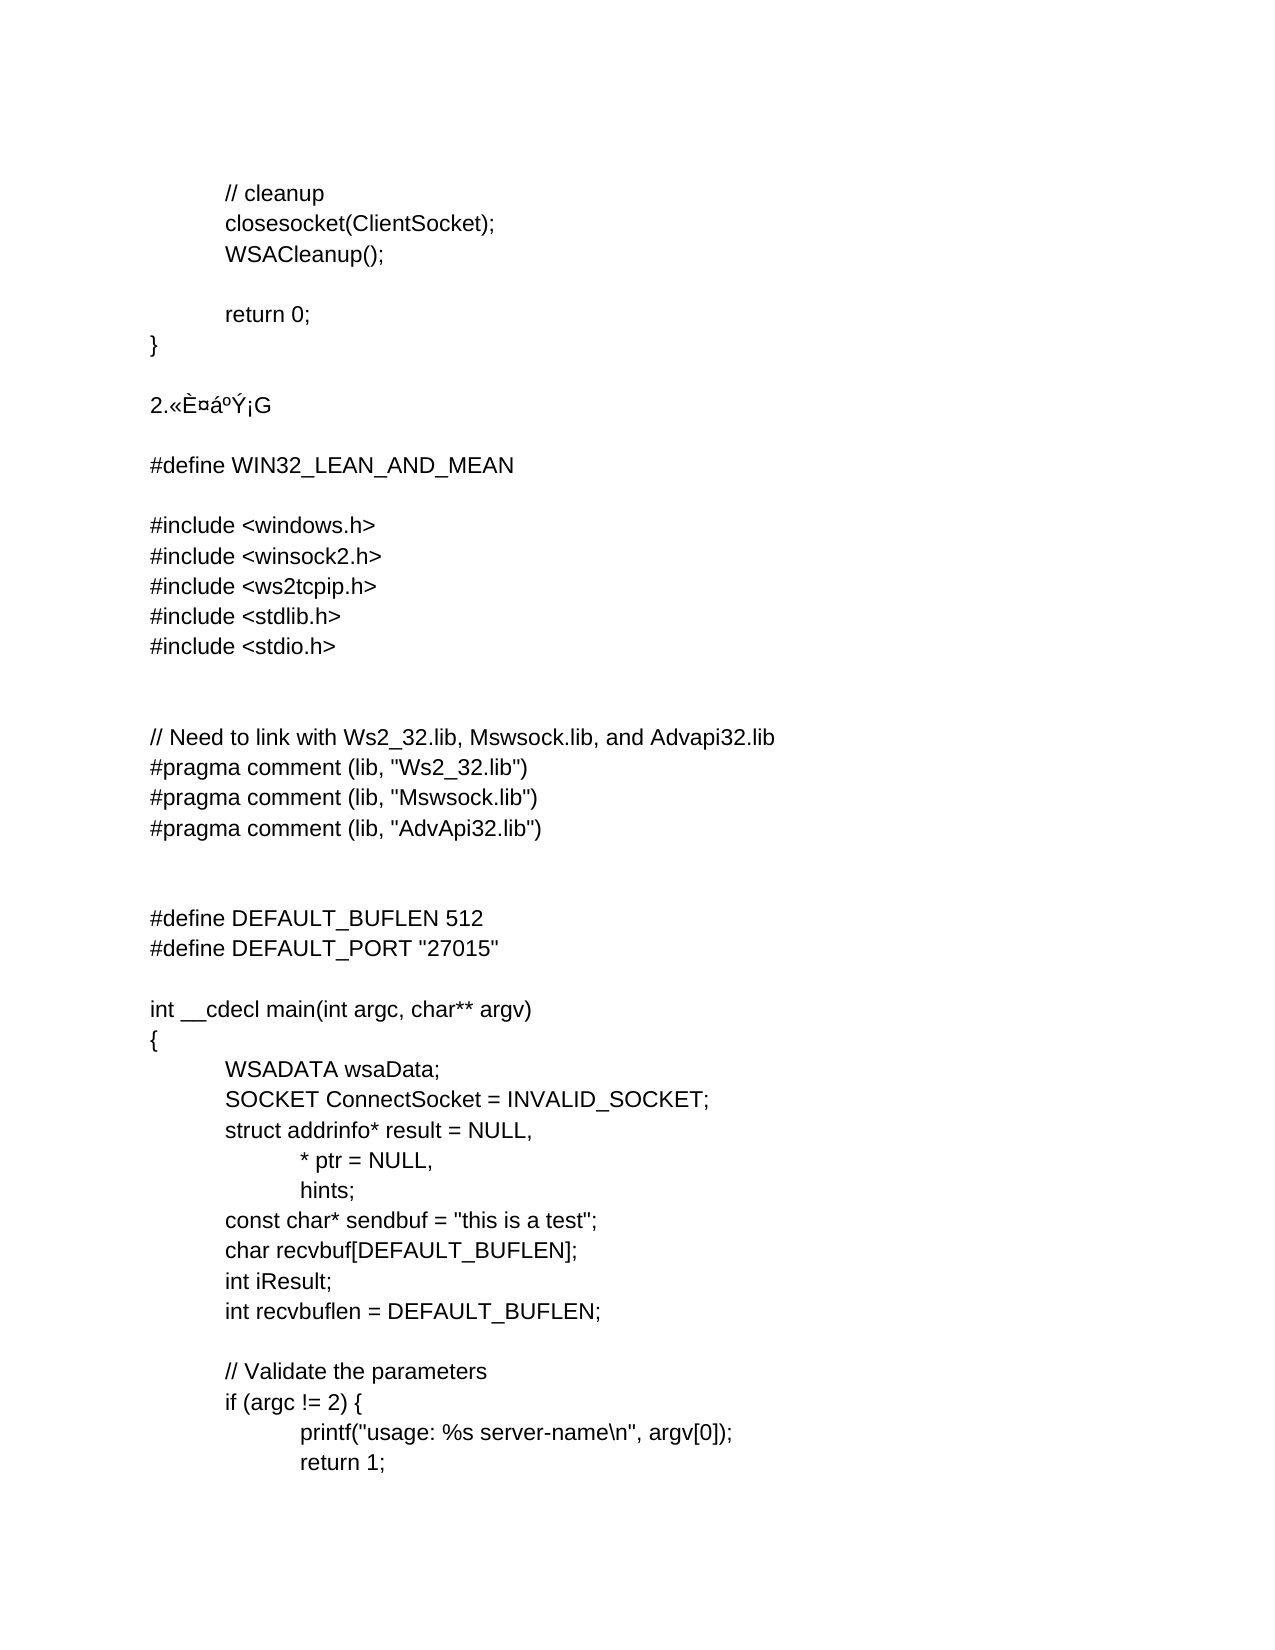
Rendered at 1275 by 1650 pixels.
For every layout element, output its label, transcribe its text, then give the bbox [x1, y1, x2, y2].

text #include <windows.h> [150, 512, 1125, 539]
text struct addrinfo* result = NULL, [150, 1117, 1125, 1143]
text int __cdecl main(int argc, char** argv) [150, 996, 1125, 1022]
text int recvbuflen = DEFAULT_BUFLEN; [150, 1298, 1125, 1324]
text char recvbuf[DEFAULT_BUFLEN]; [150, 1237, 1125, 1264]
text #define DEFAULT_PORT "27015" [150, 935, 1125, 962]
text { [150, 1026, 1125, 1052]
text #define WIN32_LEAN_AND_MEAN [150, 452, 1125, 478]
text #define DEFAULT_BUFLEN 512 [150, 905, 1125, 932]
text #include <stdio.h> [150, 633, 1125, 660]
text WSADATA wsaData; [150, 1056, 1125, 1083]
text #include <stdlib.h> [150, 603, 1125, 629]
text // cleanup [150, 180, 1125, 207]
text } [150, 331, 1125, 358]
text return 0; [150, 301, 1125, 327]
text WSACleanup(); [150, 241, 1125, 267]
text #include <ws2tcpip.h> [150, 573, 1125, 599]
text 2.«È¤áºÝ¡G [150, 392, 1125, 418]
text const char* sendbuf = "this is a test"; [150, 1207, 1125, 1234]
text hints; [150, 1177, 1125, 1203]
text return 1; [150, 1449, 1125, 1475]
text #pragma comment (lib, "Ws2_32.lib") [150, 754, 1125, 781]
text * ptr = NULL, [150, 1147, 1125, 1173]
text SOCKET ConnectSocket = INVALID_SOCKET; [150, 1086, 1125, 1113]
text if (argc != 2) { [150, 1388, 1125, 1415]
text int iResult; [150, 1268, 1125, 1294]
text printf("usage: %s server-name\n", argv[0]); [150, 1419, 1125, 1445]
text #include <winsock2.h> [150, 543, 1125, 569]
text // Validate the parameters [150, 1358, 1125, 1385]
text #pragma comment (lib, "AdvApi32.lib") [150, 814, 1125, 841]
text // Need to link with Ws2_32.lib, Mswsock.lib, and Advapi32.lib [150, 724, 1125, 750]
text closesocket(ClientSocket); [150, 210, 1125, 237]
text #pragma comment (lib, "Mswsock.lib") [150, 784, 1125, 811]
